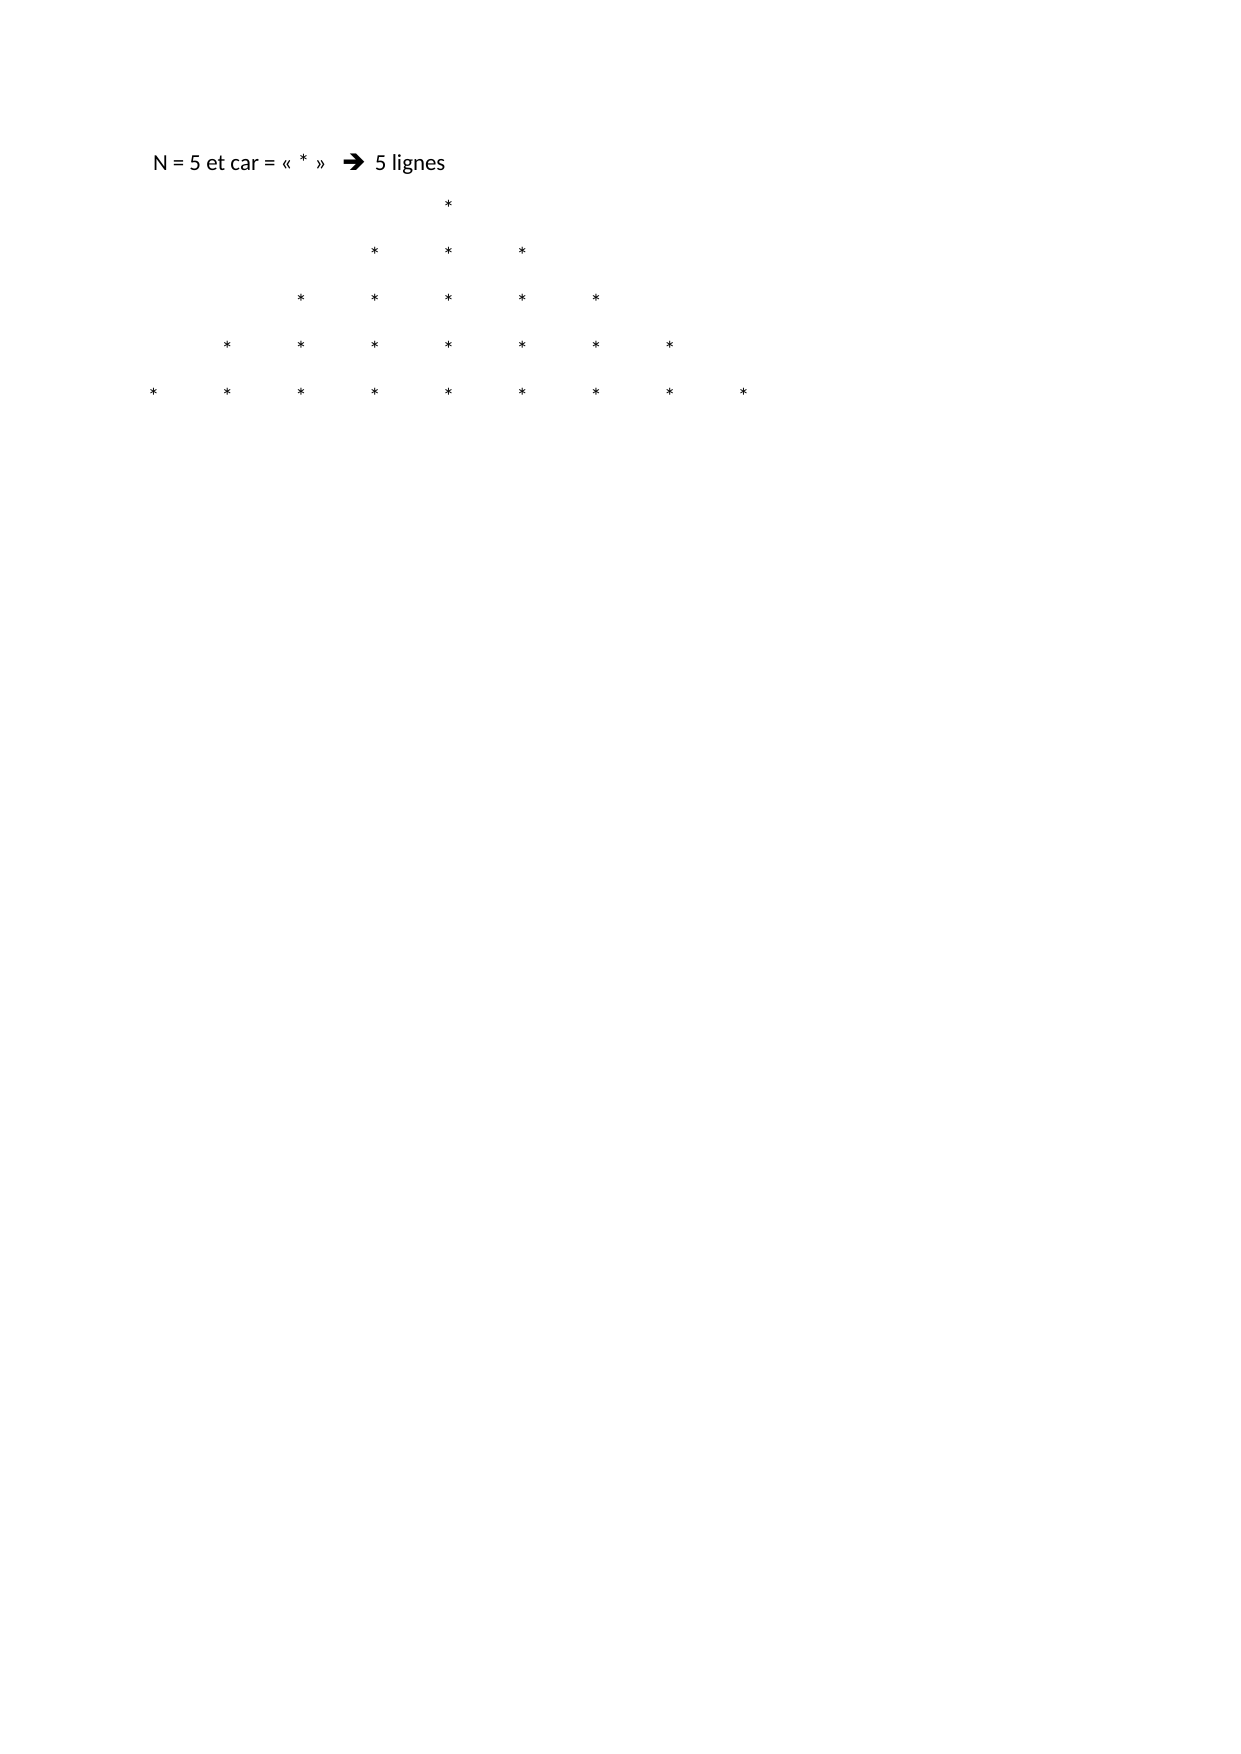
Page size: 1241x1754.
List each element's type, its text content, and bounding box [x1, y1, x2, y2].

text * * * * * * * [148, 335, 1093, 363]
text * [148, 194, 1093, 222]
text * * * * * [148, 288, 1093, 316]
text * * * [148, 241, 1093, 269]
text N = 5 et car = « * » 5 lignes [148, 148, 1093, 176]
text * * * * * * * * * [148, 382, 1093, 410]
